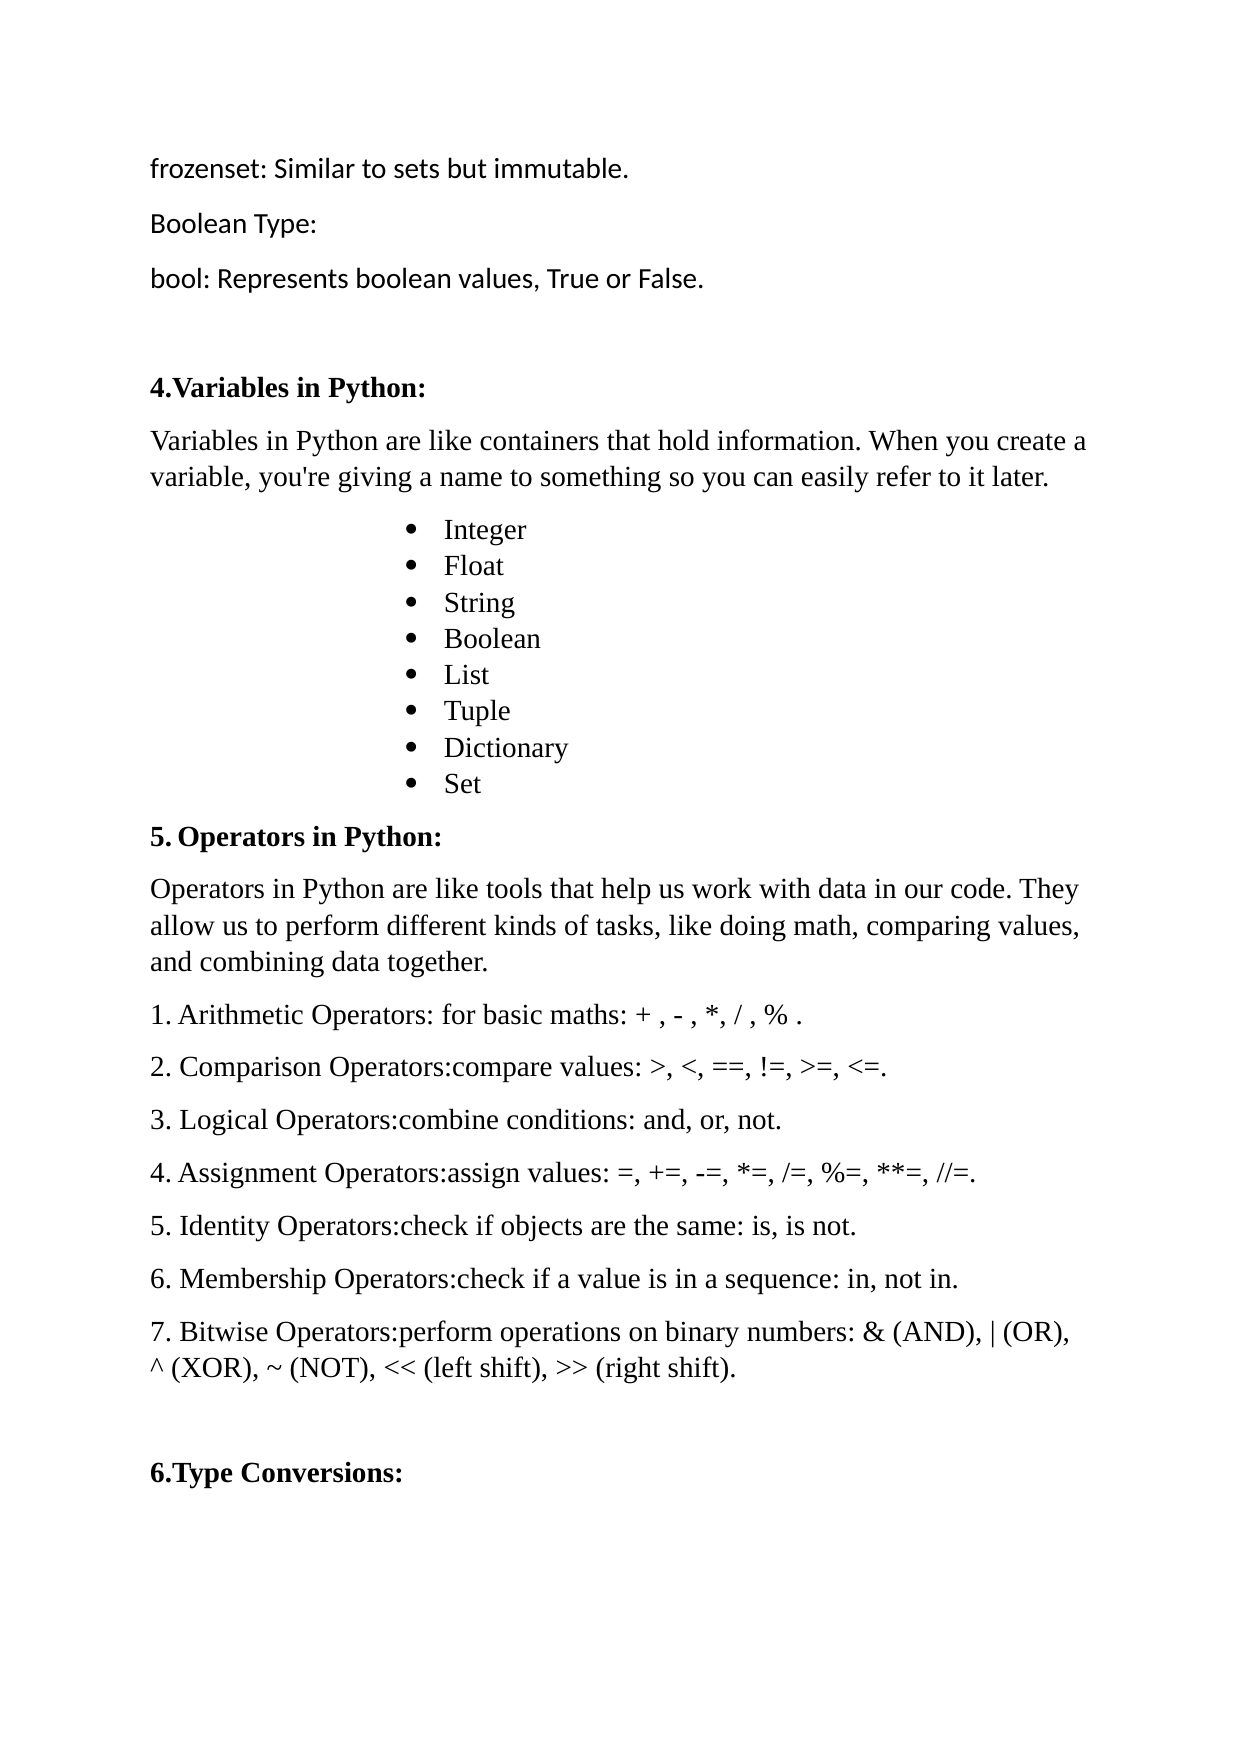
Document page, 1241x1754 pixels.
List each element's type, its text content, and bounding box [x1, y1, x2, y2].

list String [406, 585, 1090, 618]
list Set [406, 766, 1090, 799]
text bool: Represents boolean values, True or False. [150, 260, 1090, 296]
list Boolean [406, 621, 1090, 654]
text 4.Variables in Python: [150, 370, 1090, 404]
list List [406, 657, 1090, 691]
text Operators in Python are like tools that help us work with data in our code. They allow us to perform different kinds of tasks, like doing math, comparing values, and combining data together. [150, 872, 1090, 977]
text Boolean Type: [150, 205, 1090, 241]
list Float [406, 548, 1090, 582]
text 6. Membership Operators:check if a value is in a sequence: in, not in. [150, 1261, 1090, 1294]
text 1. Arithmetic Operators: for basic maths: + , - , *, / , % . [150, 997, 1090, 1030]
text 2. Comparison Operators:compare values: >, <, ==, !=, >=, <=. [150, 1049, 1090, 1083]
text 3. Logical Operators:combine conditions: and, or, not. [150, 1102, 1090, 1136]
text Variables in Python are like containers that hold information. When you create a variable, you're giving a name to something so you can easily refer to it later. [150, 423, 1090, 493]
text 5. Operators in Python: [150, 819, 1090, 852]
list Tuple [406, 693, 1090, 727]
text 5. Identity Operators:check if objects are the same: is, is not. [150, 1208, 1090, 1242]
text 7. Bitwise Operators:perform operations on binary numbers: & (AND), | (OR), ^ (XOR), ~ (NOT), << (left shift), >> (right shift). [150, 1314, 1090, 1383]
text frozenset: Similar to sets but immutable. [150, 150, 1090, 186]
list Dictionary [406, 730, 1090, 763]
text 4. Assignment Operators:assign values: =, +=, -=, *=, /=, %=, **=, //=. [150, 1155, 1090, 1189]
text 6.Type Conversions: [150, 1455, 1090, 1489]
list Integer [406, 512, 1090, 546]
